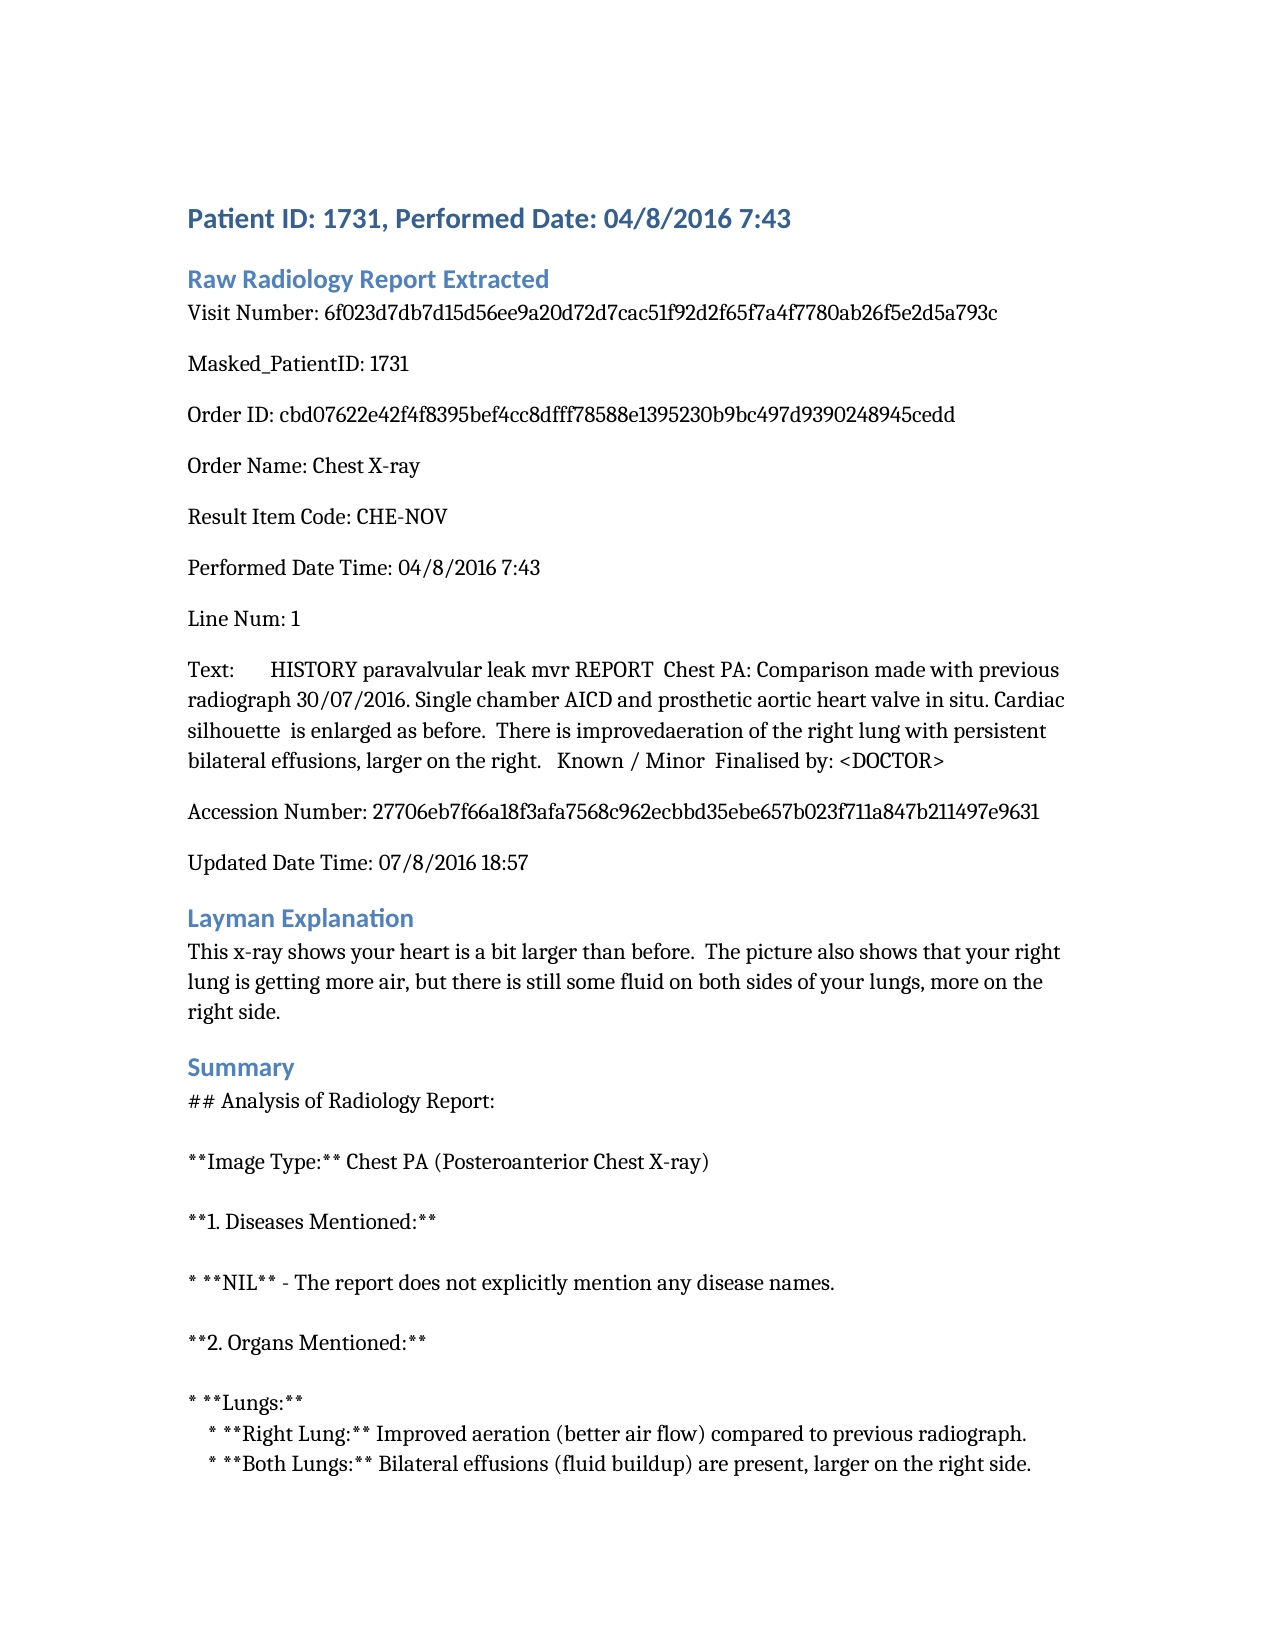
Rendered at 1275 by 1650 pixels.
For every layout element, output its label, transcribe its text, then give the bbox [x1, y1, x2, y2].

subtitle Summary [187, 1050, 1087, 1083]
text Line Num: 1 [187, 606, 1087, 632]
text Performed Date Time: 04/8/2016 7:43 [187, 555, 1087, 581]
text Accession Number: 27706eb7f66a18f3afa7568c962ecbbd35ebe657b023f711a847b211497e9631 [187, 799, 1087, 825]
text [187, 1088, 1087, 1477]
text Masked_PatientID: 1731 [187, 351, 1087, 377]
subtitle Raw Radiology Report Extracted [187, 262, 1087, 295]
subtitle Layman Explanation [187, 901, 1087, 934]
text This x-ray shows your heart is a bit larger than before. The picture also shows that your right lung is getting more air, but there is still some fluid on both sides of your lungs, more on the right side. [187, 939, 1087, 1025]
text Updated Date Time: 07/8/2016 18:57 [187, 850, 1087, 876]
text Text: HISTORY paravalvular leak mvr REPORT Chest PA: Comparison made with previous radiograph 30/07/2016. Single chamber AICD and prosthetic aortic heart valve in situ. Cardiac silhouette is enlarged as before. There is improvedaeration of the right lung with persistent bilateral effusions, larger on the right. Known / Minor Finalised by: <DOCTOR> [187, 657, 1087, 774]
subtitle Patient ID: 1731, Performed Date: 04/8/2016 7:43 [187, 200, 1087, 236]
text Order Name: Chest X-ray [187, 453, 1087, 479]
text Result Item Code: CHE-NOV [187, 504, 1087, 530]
text Order ID: cbd07622e42f4f8395bef4cc8dfff78588e1395230b9bc497d9390248945cedd [187, 402, 1087, 428]
text Visit Number: 6f023d7db7d15d56ee9a20d72d7cac51f92d2f65f7a4f7780ab26f5e2d5a793c [187, 300, 1087, 326]
